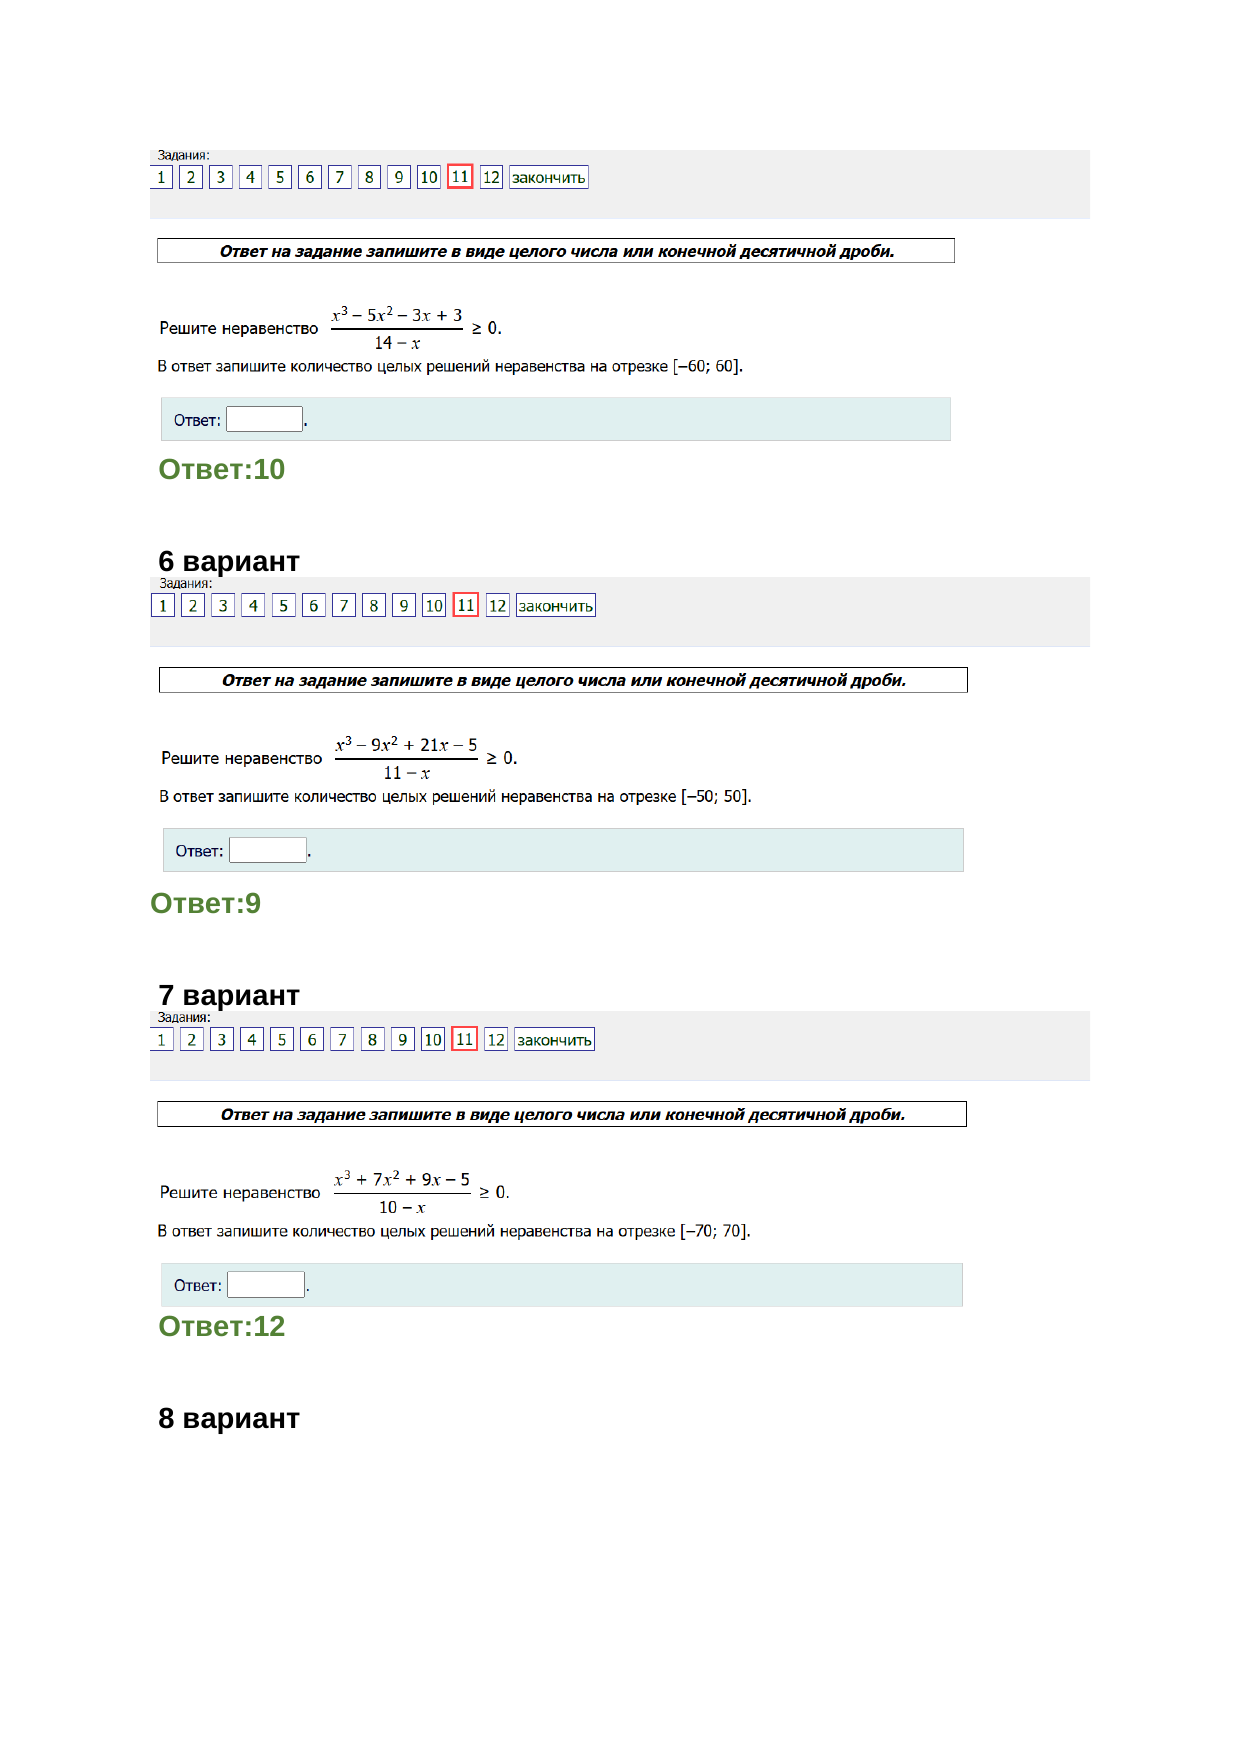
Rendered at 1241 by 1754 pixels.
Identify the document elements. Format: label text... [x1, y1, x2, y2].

text 7 вариант Ответ:12 [150, 1310, 1090, 1343]
picture [150, 150, 1091, 452]
text 6 вариант Ответ:9 [150, 880, 1090, 919]
text 8 вариант Ответ:8 [150, 1368, 1090, 1435]
text 6 вариант Ответ:9 [150, 511, 1090, 577]
text 7 вариант Ответ:12 [150, 944, 1090, 1011]
picture [150, 1011, 1091, 1310]
picture [150, 577, 1091, 880]
text 5 вариант Ответ:10 [150, 452, 1090, 486]
